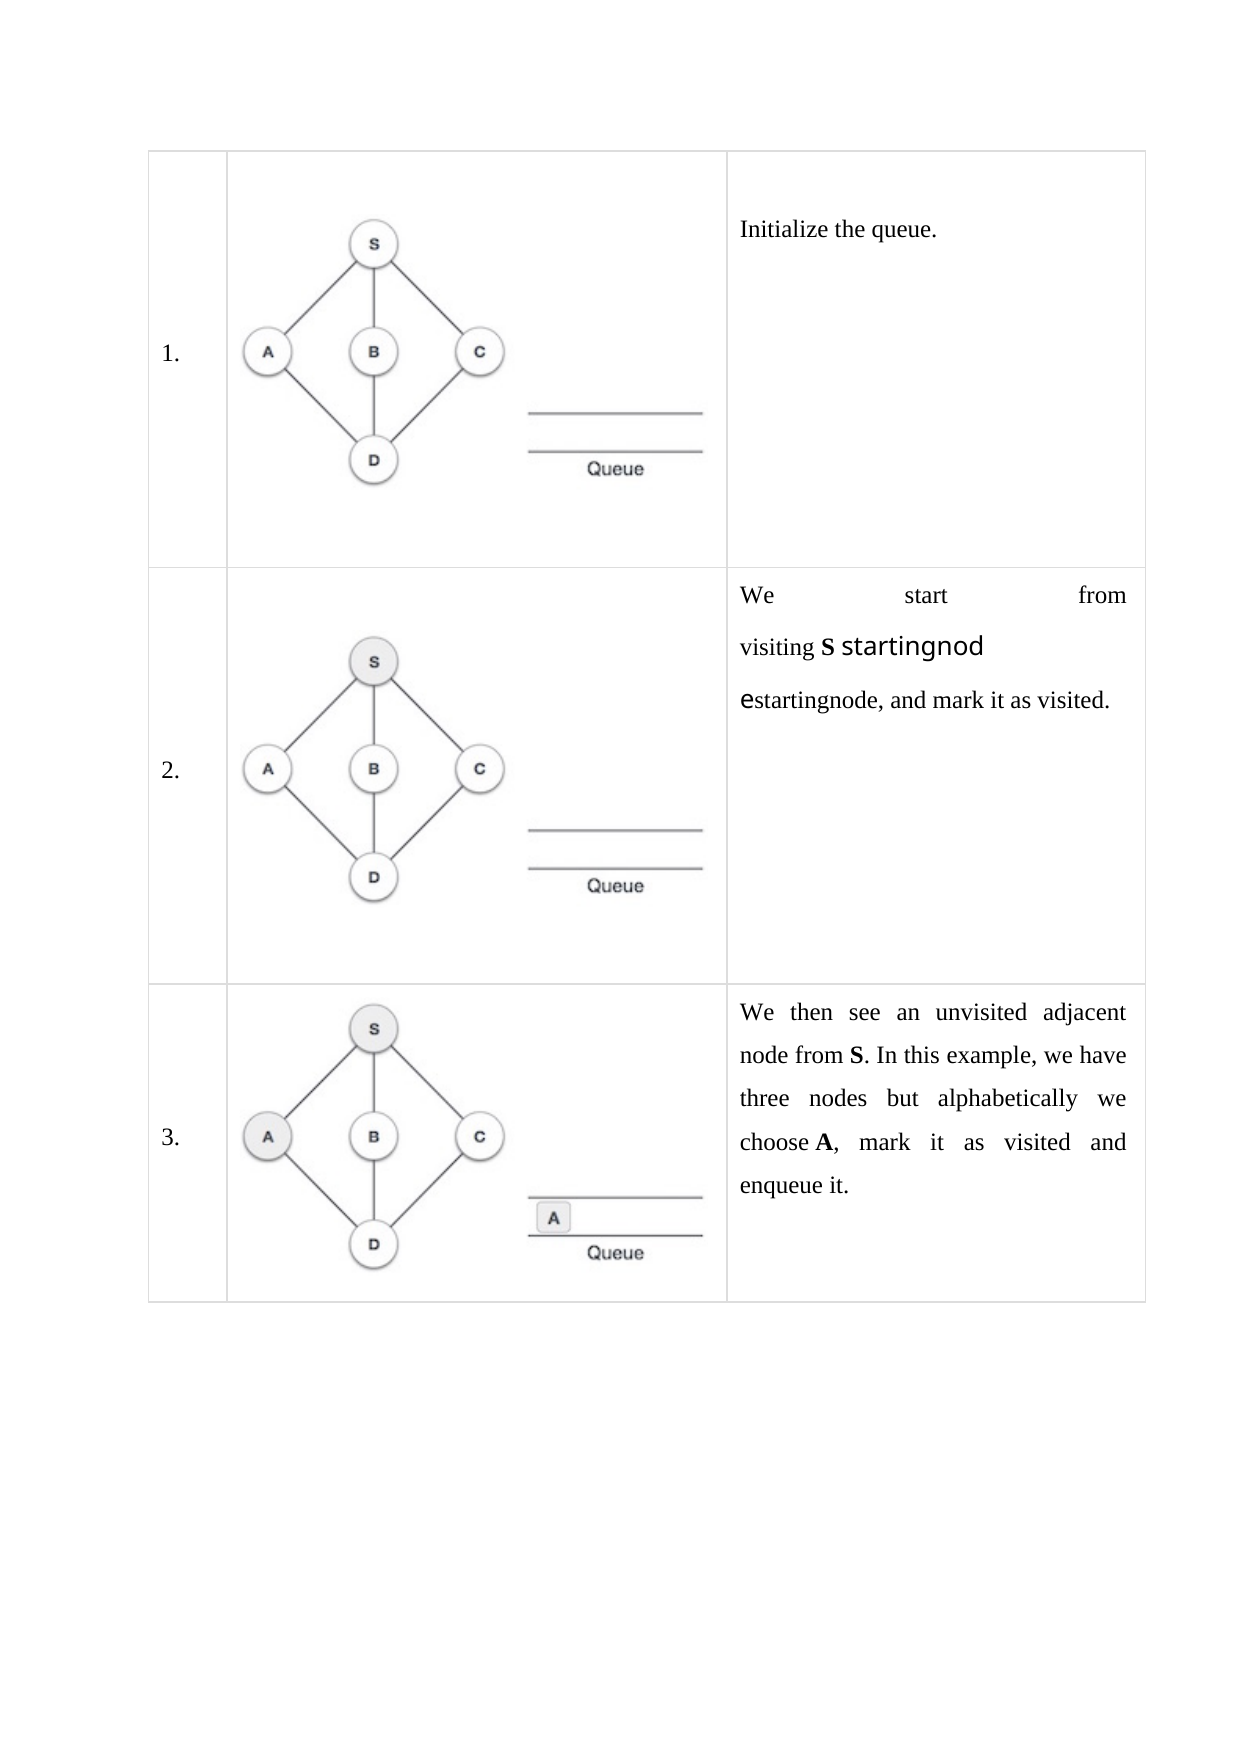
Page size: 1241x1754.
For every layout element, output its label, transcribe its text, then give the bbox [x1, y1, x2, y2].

table_cell We then see an unvisited adjacent node from S. In this example, we have three nodes but alphabetically we choose A, mark it as visited and enqueue it. [728, 985, 1145, 1301]
table_cell We start from visiting S startingnodestartingnode, and mark it as visited. [728, 568, 1145, 983]
table_cell [228, 568, 726, 983]
picture [239, 214, 709, 491]
table_cell 1. [149, 152, 226, 567]
table_cell [228, 152, 726, 567]
table_cell [228, 985, 726, 1301]
table_cell 2. [149, 568, 226, 983]
table_cell Initialize the queue. [728, 152, 1145, 567]
picture [239, 997, 709, 1276]
table_cell 3. [149, 985, 226, 1301]
picture [239, 630, 709, 908]
